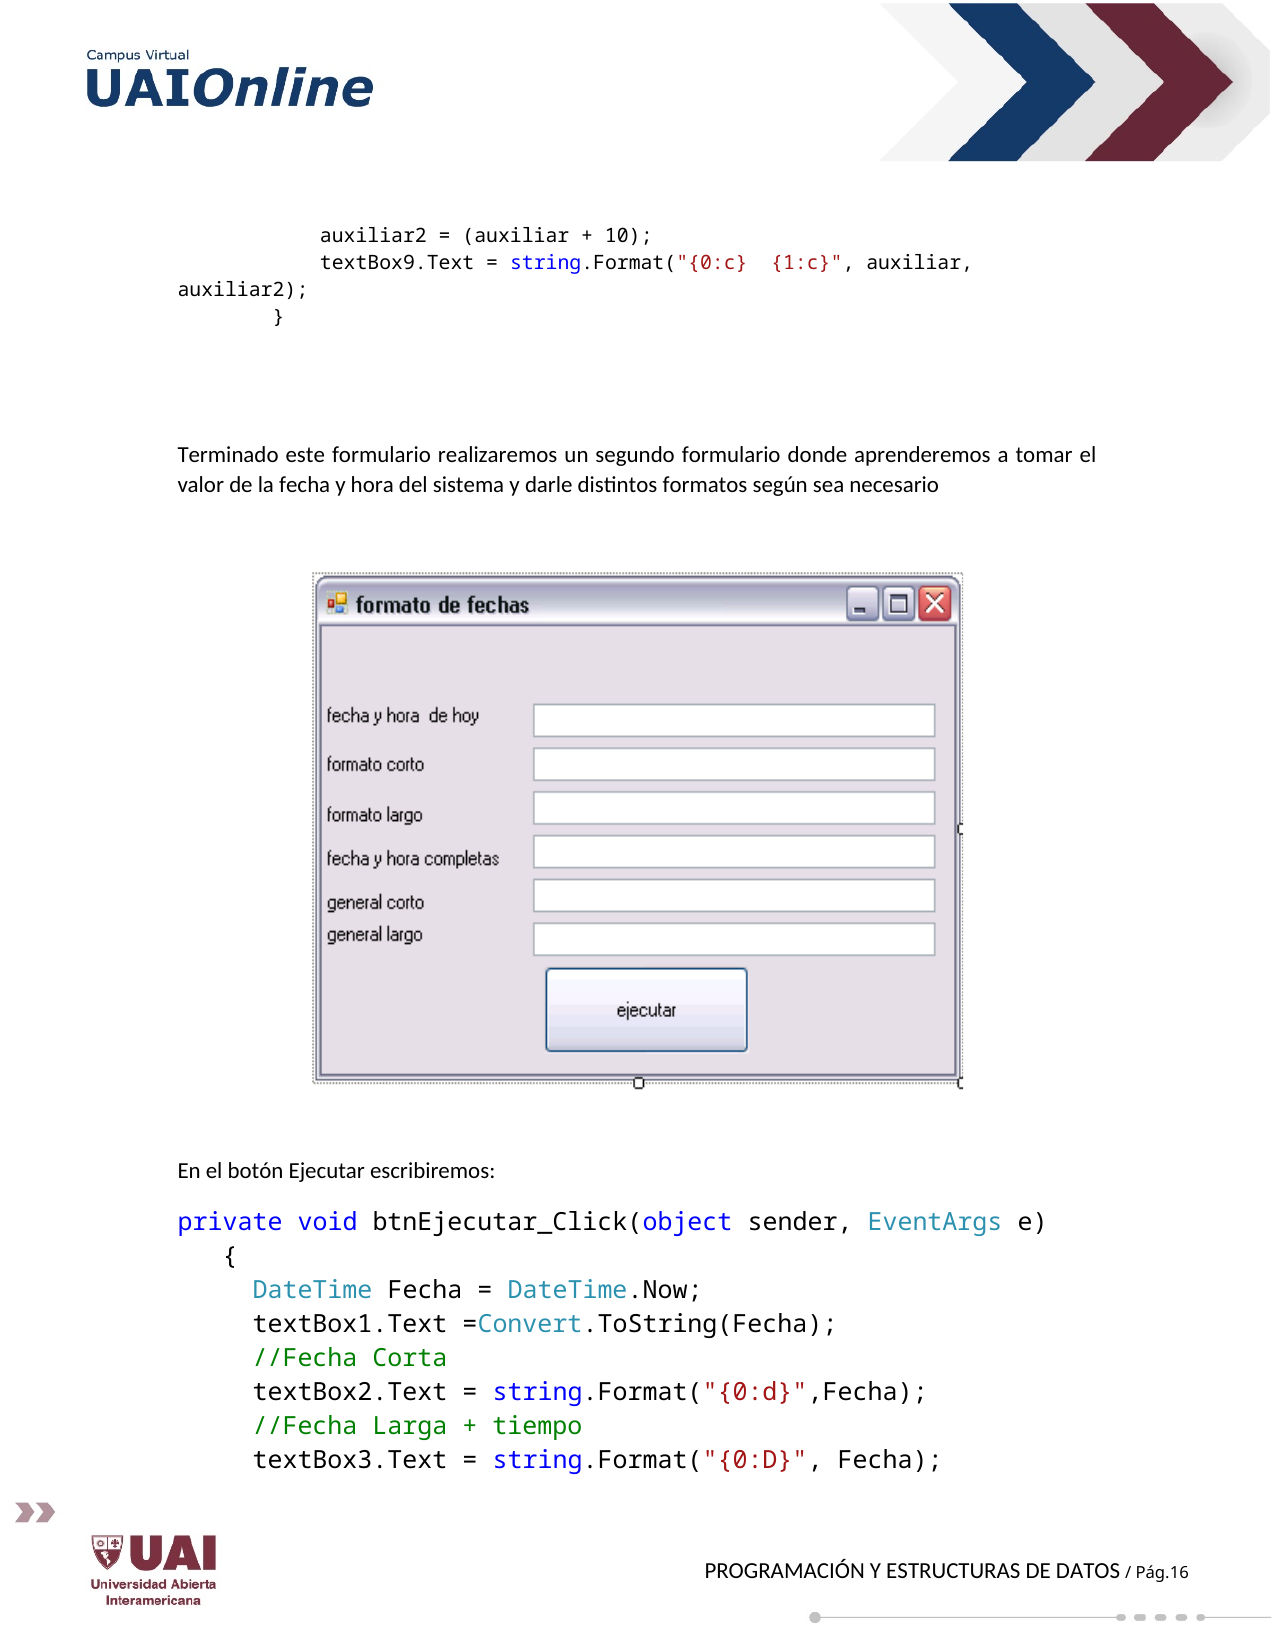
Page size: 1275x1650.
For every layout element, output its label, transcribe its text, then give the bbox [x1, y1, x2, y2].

text En el botón Ejecutar escribiremos: [177, 1156, 1098, 1184]
text } [177, 302, 1098, 329]
picture [0, 3, 1270, 162]
text textBox3.Text = string.Format("{0:D}", Fecha); [177, 1442, 1098, 1476]
text textBox1.Text =Convert.ToString(Fecha); [177, 1305, 1098, 1339]
text //Fecha Corta [177, 1339, 1098, 1373]
picture [0, 1485, 1272, 1643]
text private void btnEjecutar_Click(object sender, EventArgs e) [177, 1203, 1098, 1237]
text auxiliar2 = (auxiliar + 10); [177, 222, 1098, 248]
text //Fecha Larga + tiempo [177, 1408, 1098, 1442]
text Terminado este formulario realizaremos un segundo formulario donde aprenderemos a tomar el valor de la fecha y hora del sistema y darle distintos formatos según sea necesario [177, 440, 1098, 498]
picture [311, 571, 964, 1091]
text textBox9.Text = string.Format("{0:c} {1:c}", auxiliar, auxiliar2); [177, 248, 1098, 302]
text { [177, 1237, 1098, 1271]
text textBox2.Text = string.Format("{0:d}",Fecha); [177, 1373, 1098, 1408]
text DateTime Fecha = DateTime.Now; [177, 1271, 1098, 1305]
